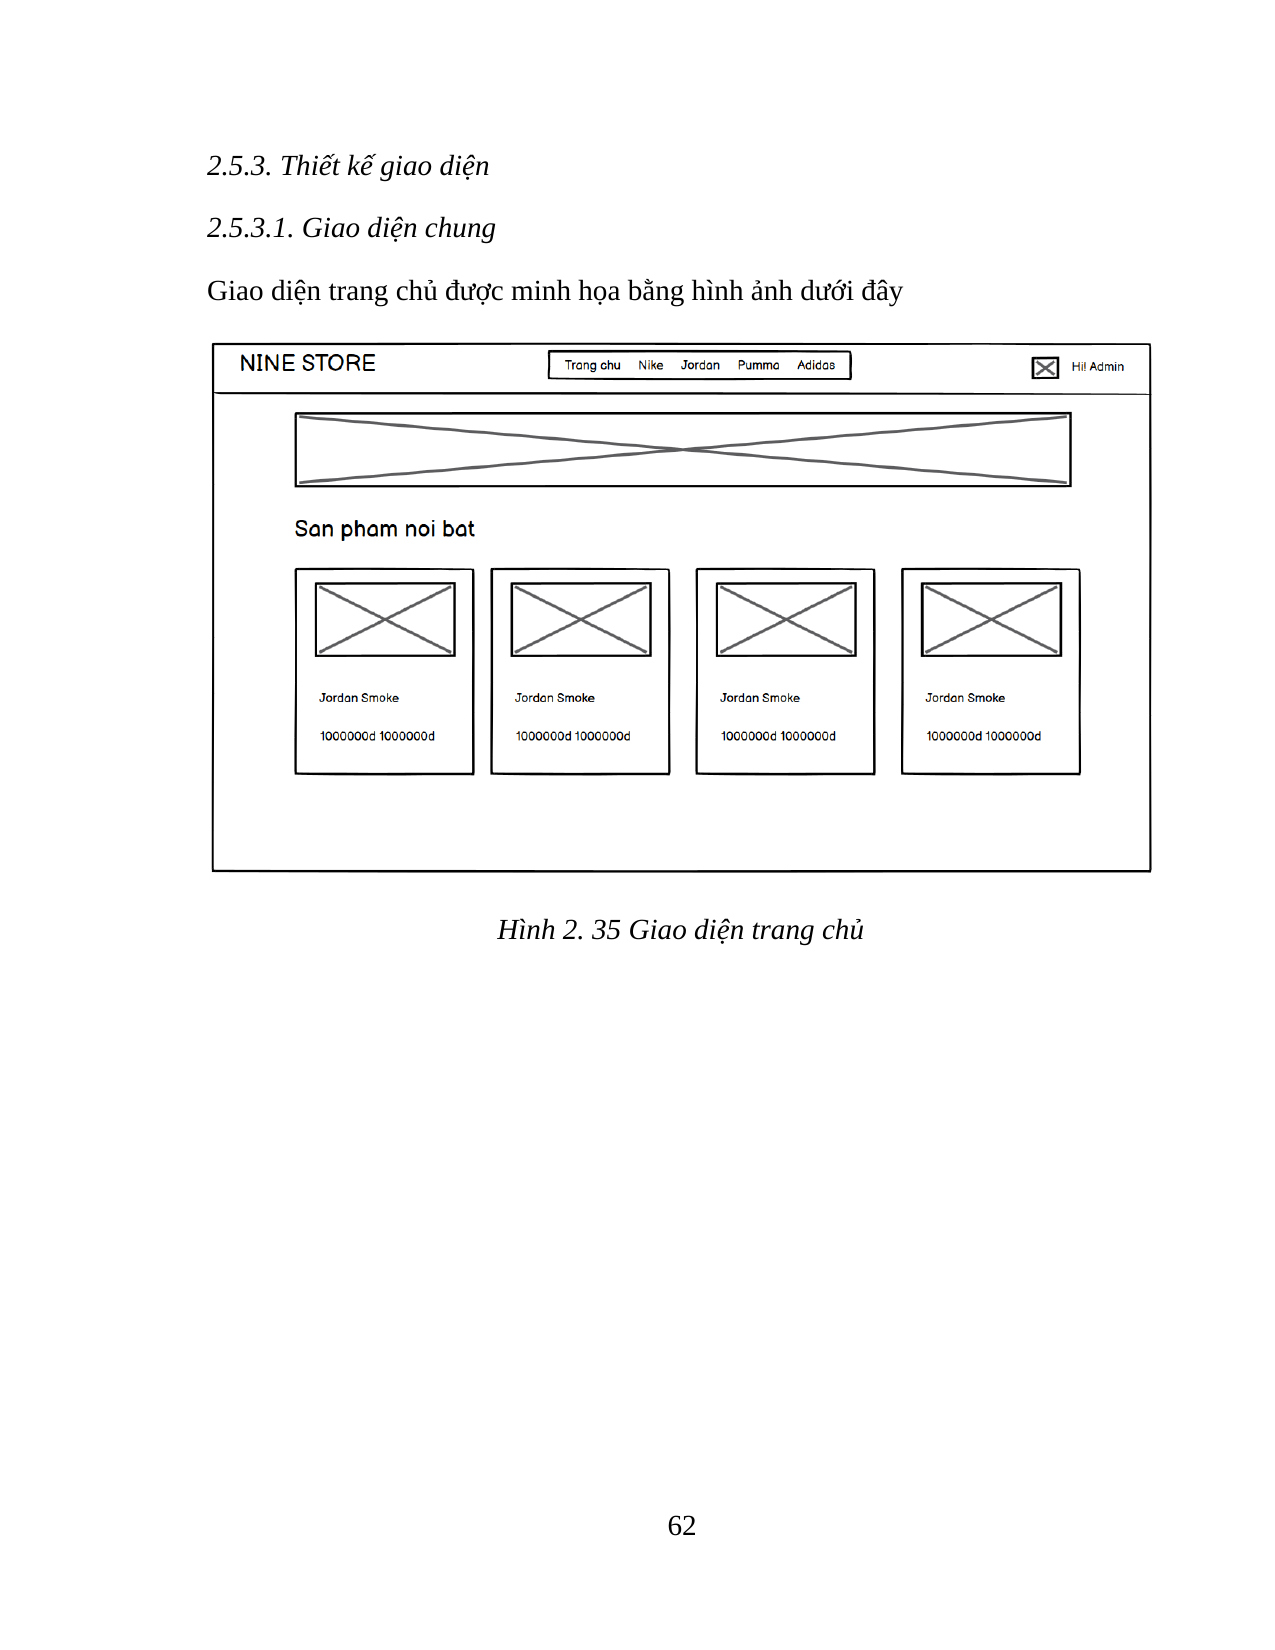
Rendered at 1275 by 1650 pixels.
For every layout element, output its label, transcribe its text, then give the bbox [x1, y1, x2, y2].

subtitle Giao diện chung [207, 211, 1157, 244]
text Giao diện trang chủ được minh họa bằng hình ảnh dưới đây [207, 273, 1157, 307]
subtitle Thiết kế giao diện [207, 148, 1157, 181]
text Hình 2. 35 Giao diện trang chủ [207, 912, 1157, 946]
picture [206, 340, 1157, 879]
